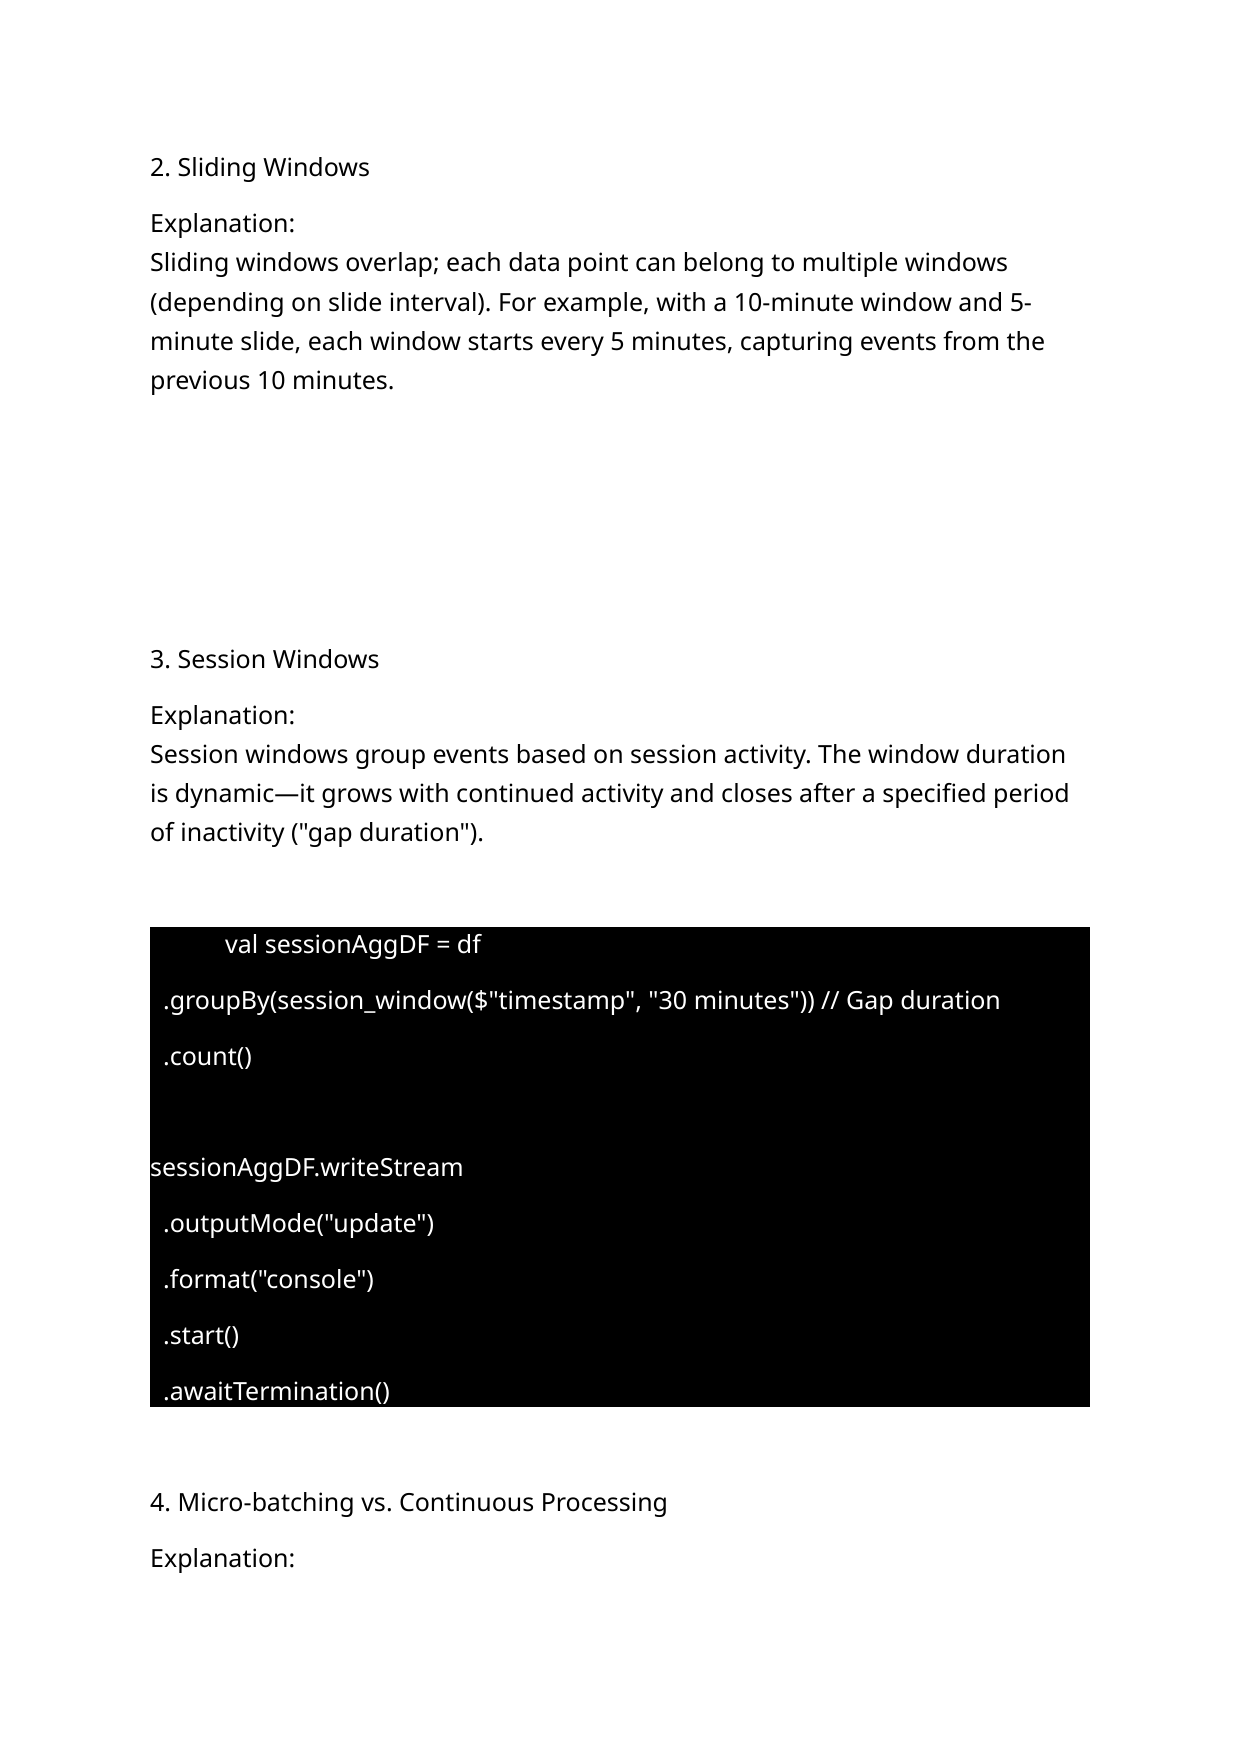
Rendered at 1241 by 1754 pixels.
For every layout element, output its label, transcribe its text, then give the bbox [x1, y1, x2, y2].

text Explanation: Sliding windows overlap; each data point can belong to multiple windows (depending on slide interval). For example, with a 10-minute window and 5-minute slide, each window starts every 5 minutes, capturing events from the previous 10 minutes. [150, 206, 1090, 397]
text .start() [150, 1317, 1090, 1352]
text .format("console") [150, 1262, 1090, 1296]
text Explanation: [150, 1541, 1090, 1575]
text .count() [150, 1038, 1090, 1072]
text sessionAggDF.writeStream [150, 1150, 1090, 1184]
text 3. Session Windows [150, 642, 1090, 676]
text Explanation: Session windows group events based on session activity. The window duration is dynamic—it grows with continued activity and closes after a specified period of inactivity ("gap duration"). [150, 697, 1090, 849]
text .awaitTermination() [150, 1373, 1090, 1407]
text .groupBy(session_window($"timestamp", "30 minutes")) // Gap duration [150, 982, 1090, 1017]
text 2. Sliding Windows [150, 150, 1090, 184]
text .outputMode("update") [150, 1206, 1090, 1240]
text 4. Micro-batching vs. Continuous Processing [150, 1485, 1090, 1519]
text val sessionAggDF = df [150, 927, 1090, 961]
